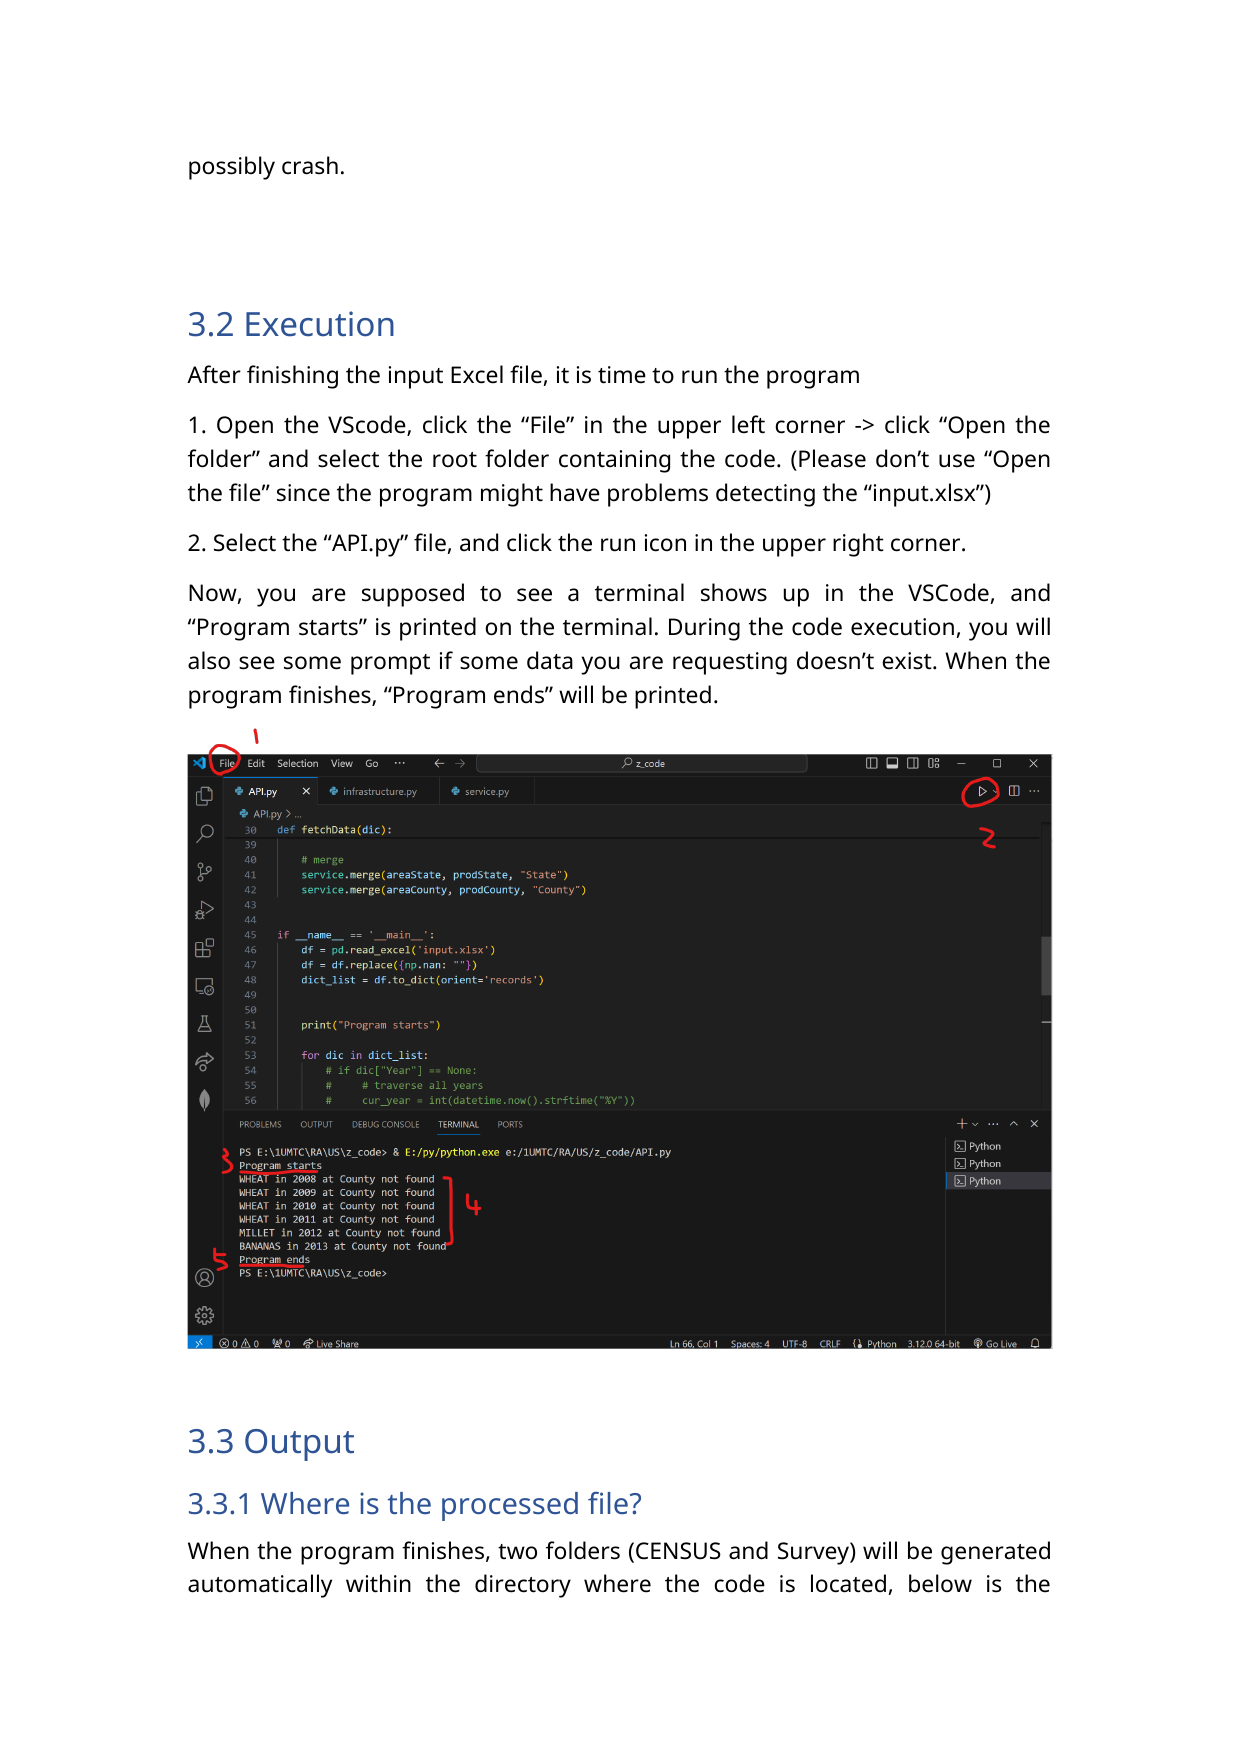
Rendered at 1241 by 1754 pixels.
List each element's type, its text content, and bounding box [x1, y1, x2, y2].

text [187, 1535, 1053, 1600]
subtitle 3.2 Execution [187, 301, 1053, 347]
subtitle 3.3.1 Where is the processed file? [187, 1483, 1053, 1523]
picture [187, 728, 1053, 1349]
subtitle 3.3 Output [187, 1418, 1053, 1463]
text After finishing the input Excel file, it is time to run the program [187, 358, 1053, 390]
text 2. Select the “API.py” file, and click the run icon in the upper right corner. [187, 527, 1053, 558]
text 1. Open the VScode, click the “File” in the upper left corner -> click “Open the folder” and select the root folder containing the code. (Please don’t use “Open the file” since the program might have problems detecting the “input.xlsx”) [187, 409, 1053, 508]
text Now, you are supposed to see a terminal shows up in the VSCode, and “Program starts” is printed on the terminal. During the code execution, you will also see some prompt if some data you are requesting doesn’t exist. When the program finishes, “Program ends” will be printed. [187, 577, 1053, 710]
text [187, 150, 1053, 181]
